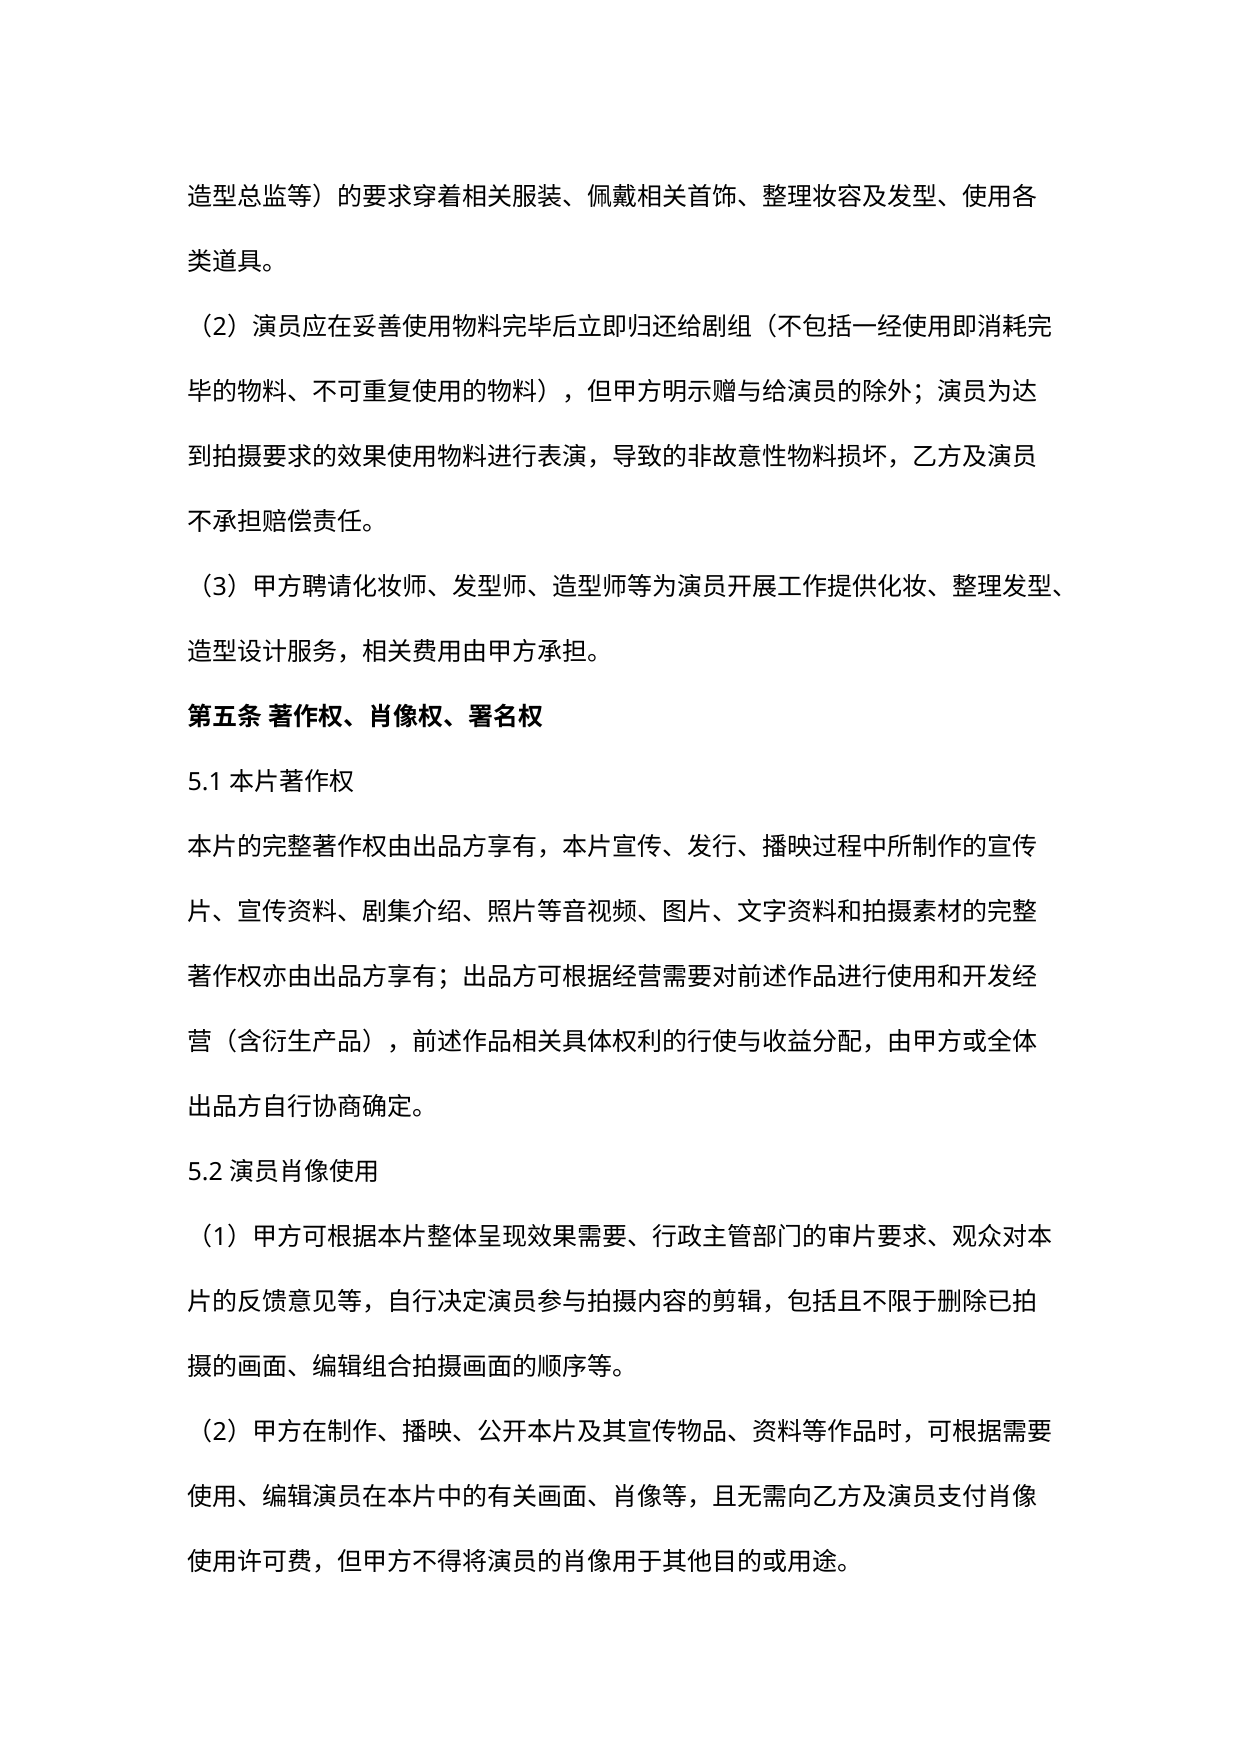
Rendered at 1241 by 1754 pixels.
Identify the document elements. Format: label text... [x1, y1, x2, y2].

text 5.2 演员肖像使用 [187, 1137, 1053, 1202]
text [187, 162, 1053, 292]
text 本片的完整著作权由出品方享有，本片宣传、发行、播映过程中所制作的宣传片、宣传资料、剧集介绍、照片等音视频、图片、文字资料和拍摄素材的完整著作权亦由出品方享有；出品方可根据经营需要对前述作品进行使用和开发经营（含衍生产品），前述作品相关具体权利的行使与收益分配，由甲方或全体出品方自行协商确定。 [187, 812, 1053, 1137]
subtitle 第五条 著作权、肖像权、署名权 [187, 682, 1053, 747]
text （2）甲方在制作、播映、公开本片及其宣传物品、资料等作品时，可根据需要使用、编辑演员在本片中的有关画面、肖像等，且无需向乙方及演员支付肖像使用许可费，但甲方不得将演员的肖像用于其他目的或用途。 [187, 1397, 1053, 1592]
text （1）甲方可根据本片整体呈现效果需要、行政主管部门的审片要求、观众对本片的反馈意见等，自行决定演员参与拍摄内容的剪辑，包括且不限于删除已拍摄的画面、编辑组合拍摄画面的顺序等。 [187, 1202, 1053, 1397]
text 5.1 本片著作权 [187, 747, 1053, 812]
text （2）演员应在妥善使用物料完毕后立即归还给剧组（不包括一经使用即消耗完毕的物料、不可重复使用的物料），但甲方明示赠与给演员的除外；演员为达到拍摄要求的效果使用物料进行表演，导致的非故意性物料损坏，乙方及演员不承担赔偿责任。 [187, 292, 1053, 552]
text （3）甲方聘请化妆师、发型师、造型师等为演员开展工作提供化妆、整理发型、造型设计服务，相关费用由甲方承担。 [187, 552, 1053, 682]
